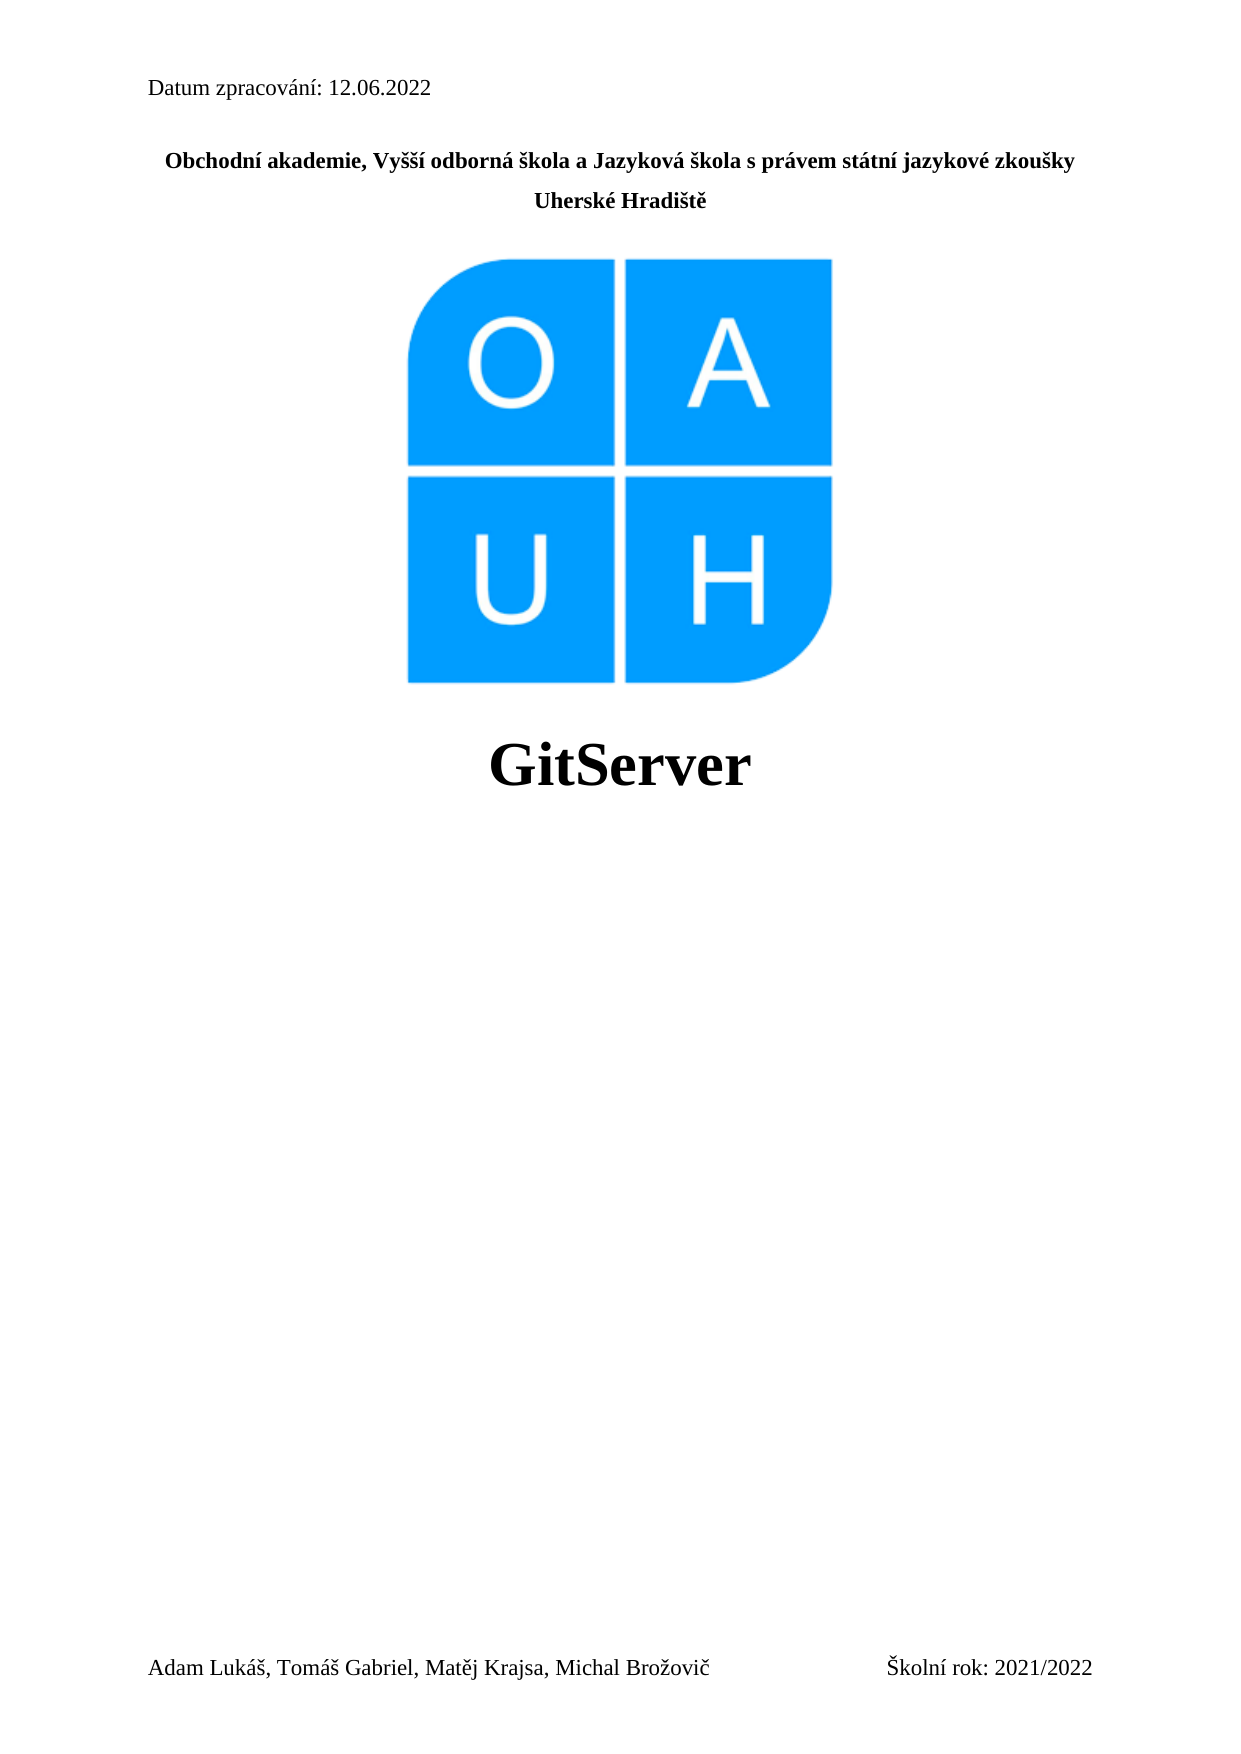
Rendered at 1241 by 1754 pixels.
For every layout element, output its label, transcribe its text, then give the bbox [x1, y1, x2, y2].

text Obchodní akademie, Vyšší odborná škola a Jazyková škola s právem státní jazykové zkoušky Uherské Hradiště [148, 148, 1093, 213]
picture [385, 239, 855, 708]
text GitServer [148, 727, 1093, 798]
